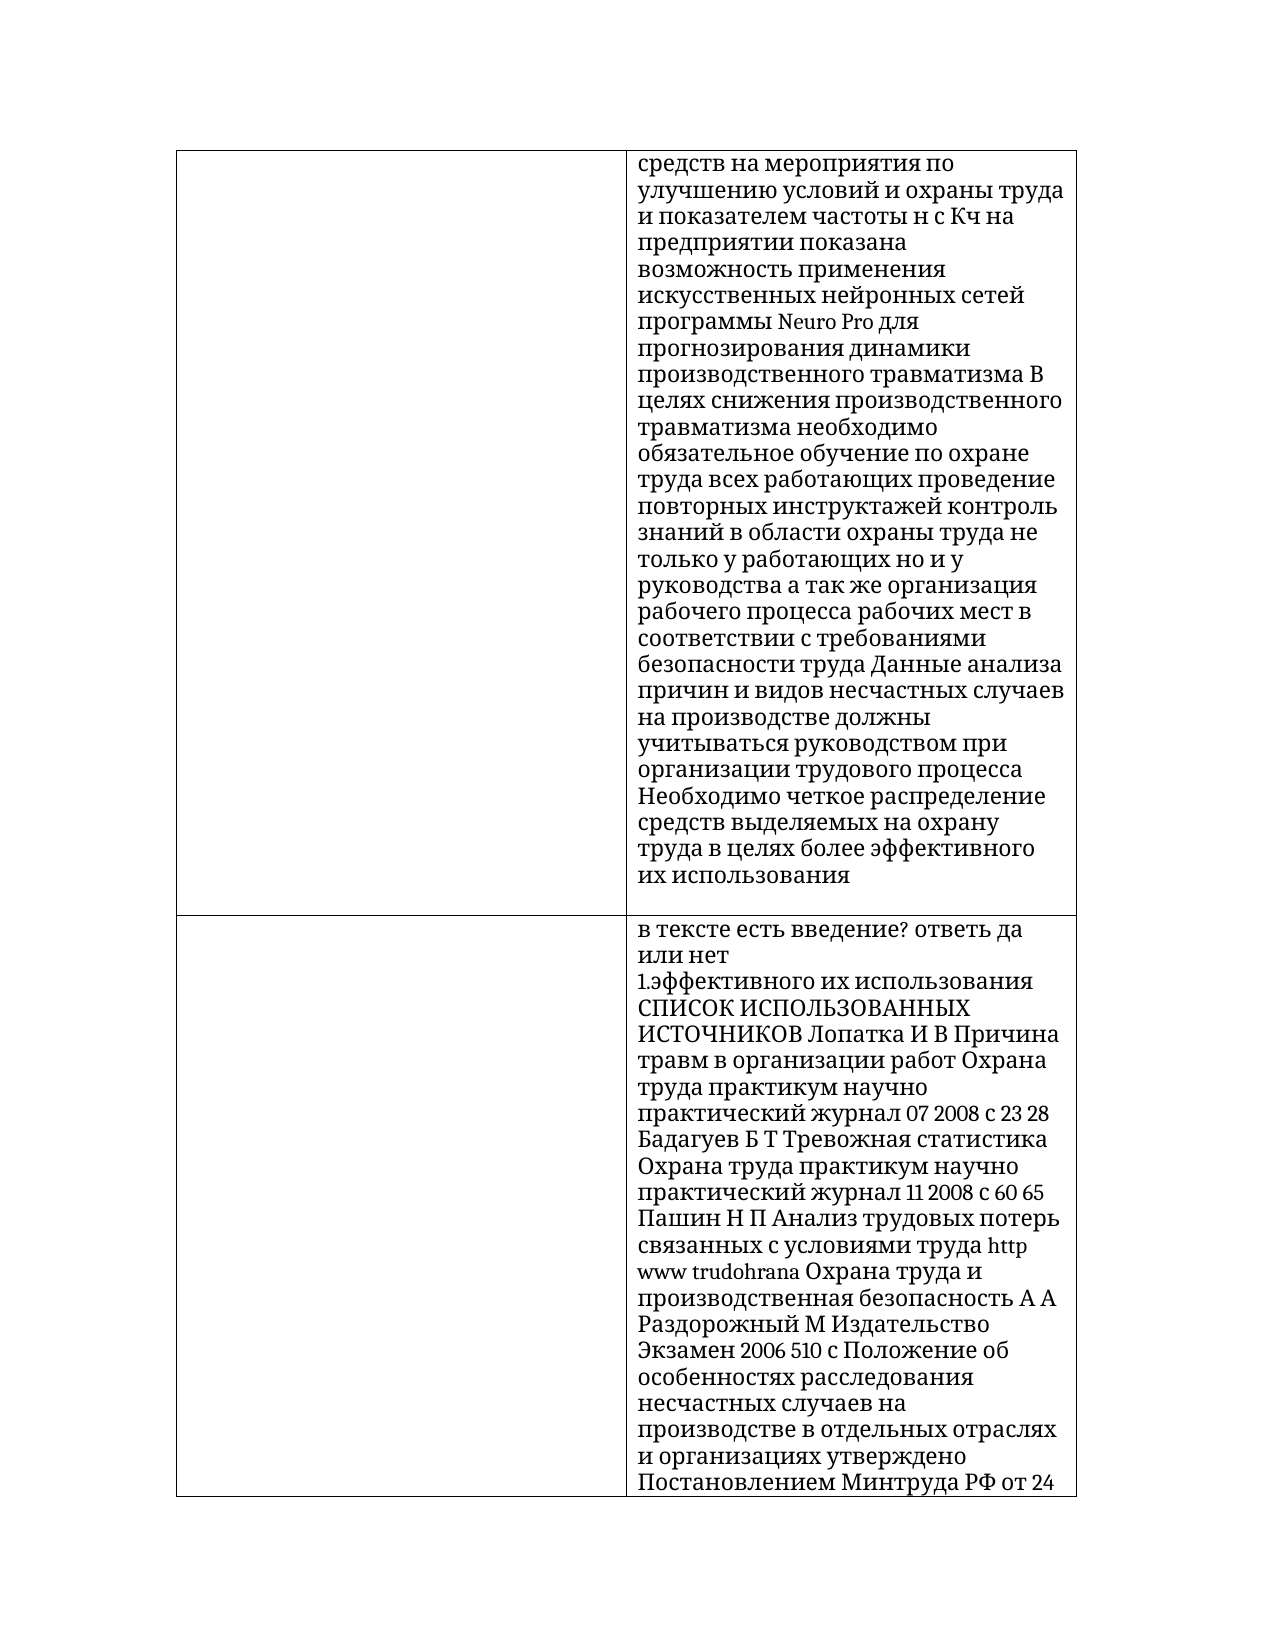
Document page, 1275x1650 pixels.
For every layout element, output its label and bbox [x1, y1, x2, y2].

table_cell [627, 916, 1076, 1496]
table_cell [627, 151, 1076, 915]
table_cell [177, 151, 626, 915]
table_cell [177, 916, 626, 1496]
